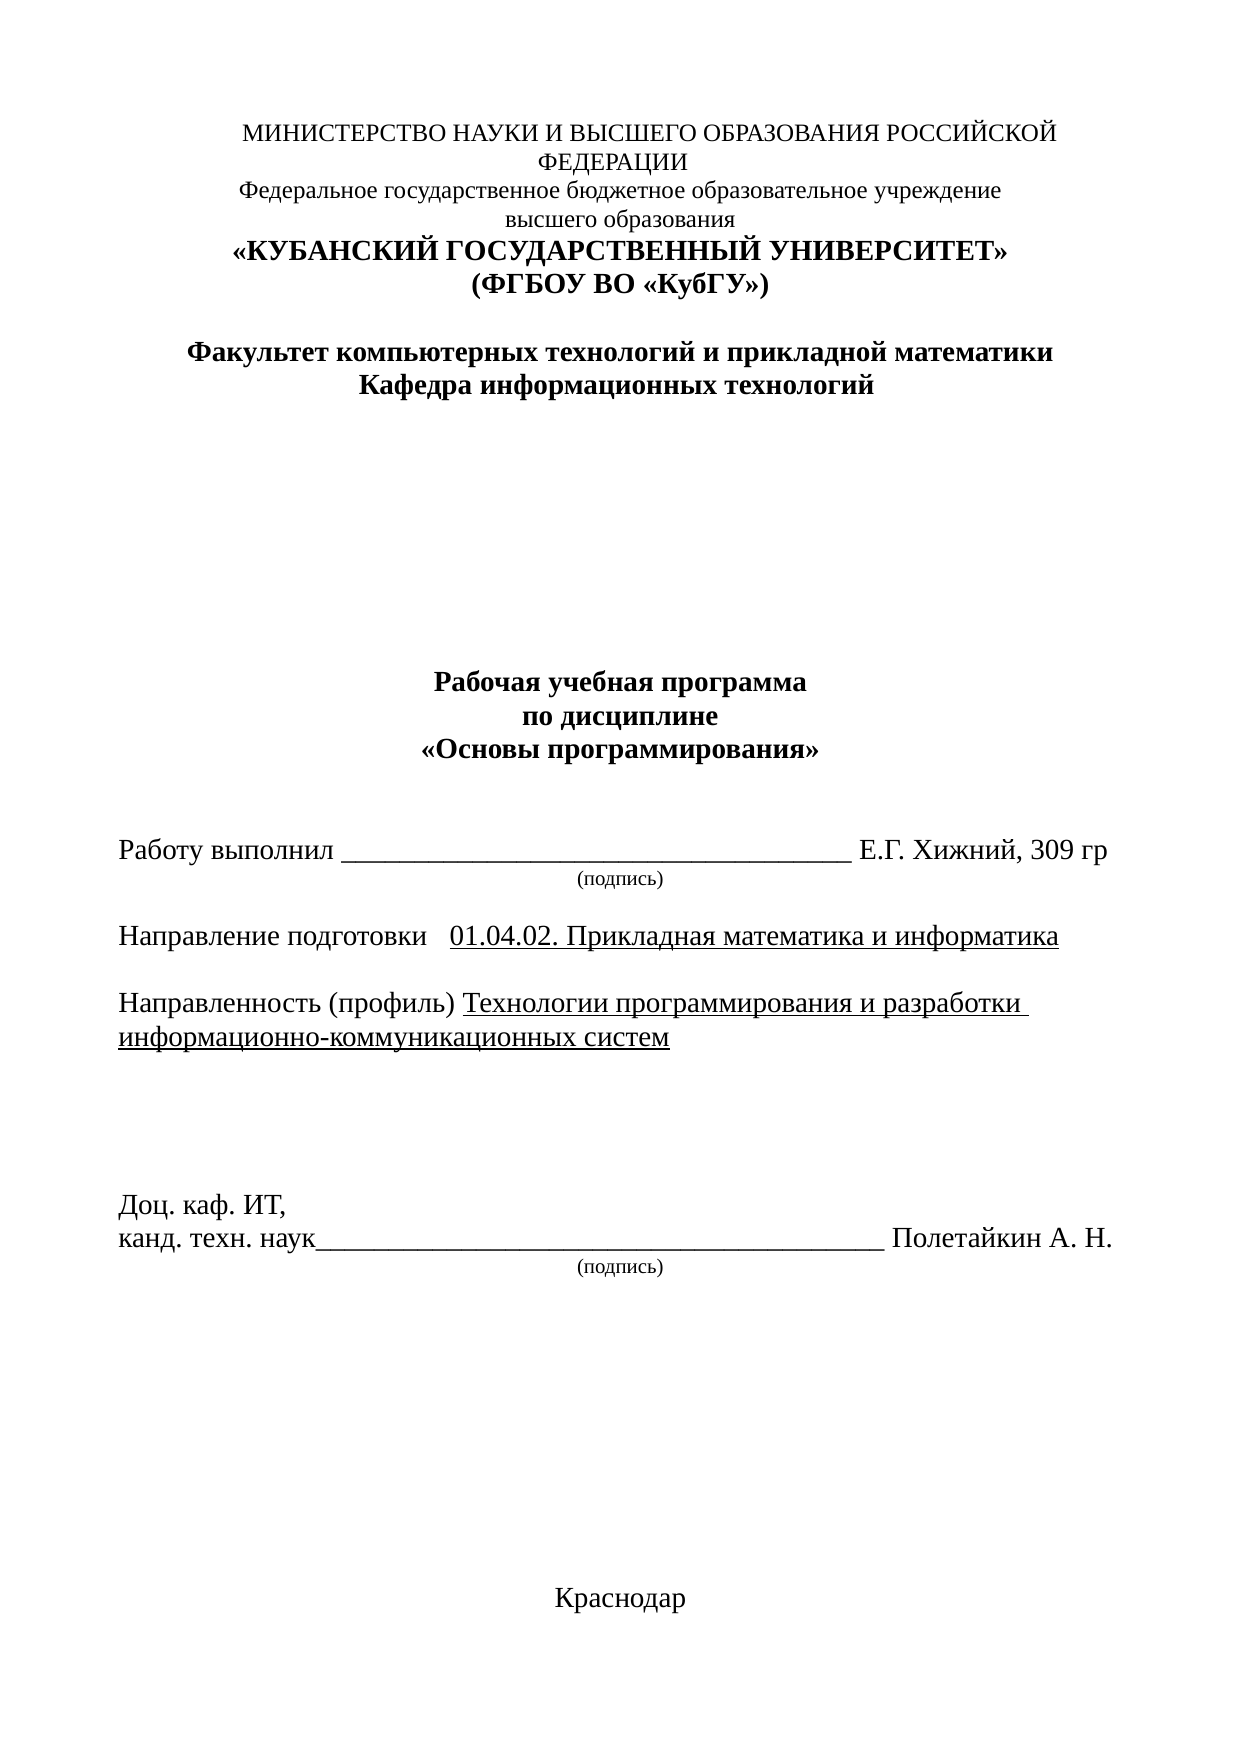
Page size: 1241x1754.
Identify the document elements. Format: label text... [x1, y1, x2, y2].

text канд. техн. наук_______________________________________ Полетайкин А. Н. [118, 1220, 1122, 1254]
text МИНИСТЕРСТВО НАУКИ И ВЫСШЕГО ОБРАЗОВАНИЯ РОССИЙСКОЙ ФЕДЕРАЦИИ [103, 118, 1122, 176]
text «Основы программирования» [118, 731, 1122, 765]
text Рабочая учебная программа [118, 664, 1122, 698]
text по дисциплине [118, 698, 1122, 731]
text Федеральное государственное бюджетное образовательное учреждение [118, 176, 1122, 204]
text высшего образования [118, 204, 1122, 233]
text Доц. каф. ИТ, [118, 1187, 1122, 1220]
text Работу выполнил ___________________________________ Е.Г. Хижний, 309 гр [118, 832, 1122, 866]
text «КУБАНСКИЙ ГОСУДАРСТВЕННЫЙ УНИВЕРСИТЕТ» [118, 233, 1122, 267]
text Краснодар [118, 1580, 1122, 1613]
text Факультет компьютерных технологий и прикладной математики [118, 334, 1122, 367]
text Направленность (профиль) Технологии программирования и разработки информационно-коммуникационных систем [118, 986, 1122, 1053]
text (подпись) [118, 866, 1122, 890]
text (ФГБОУ ВО «КубГУ») [118, 267, 1122, 300]
text Направление подготовки 01.04.02. Прикладная математика и информатика [118, 918, 1122, 952]
text (подпись) [118, 1254, 1122, 1278]
text Кафедра информационных технологий [118, 367, 1122, 429]
